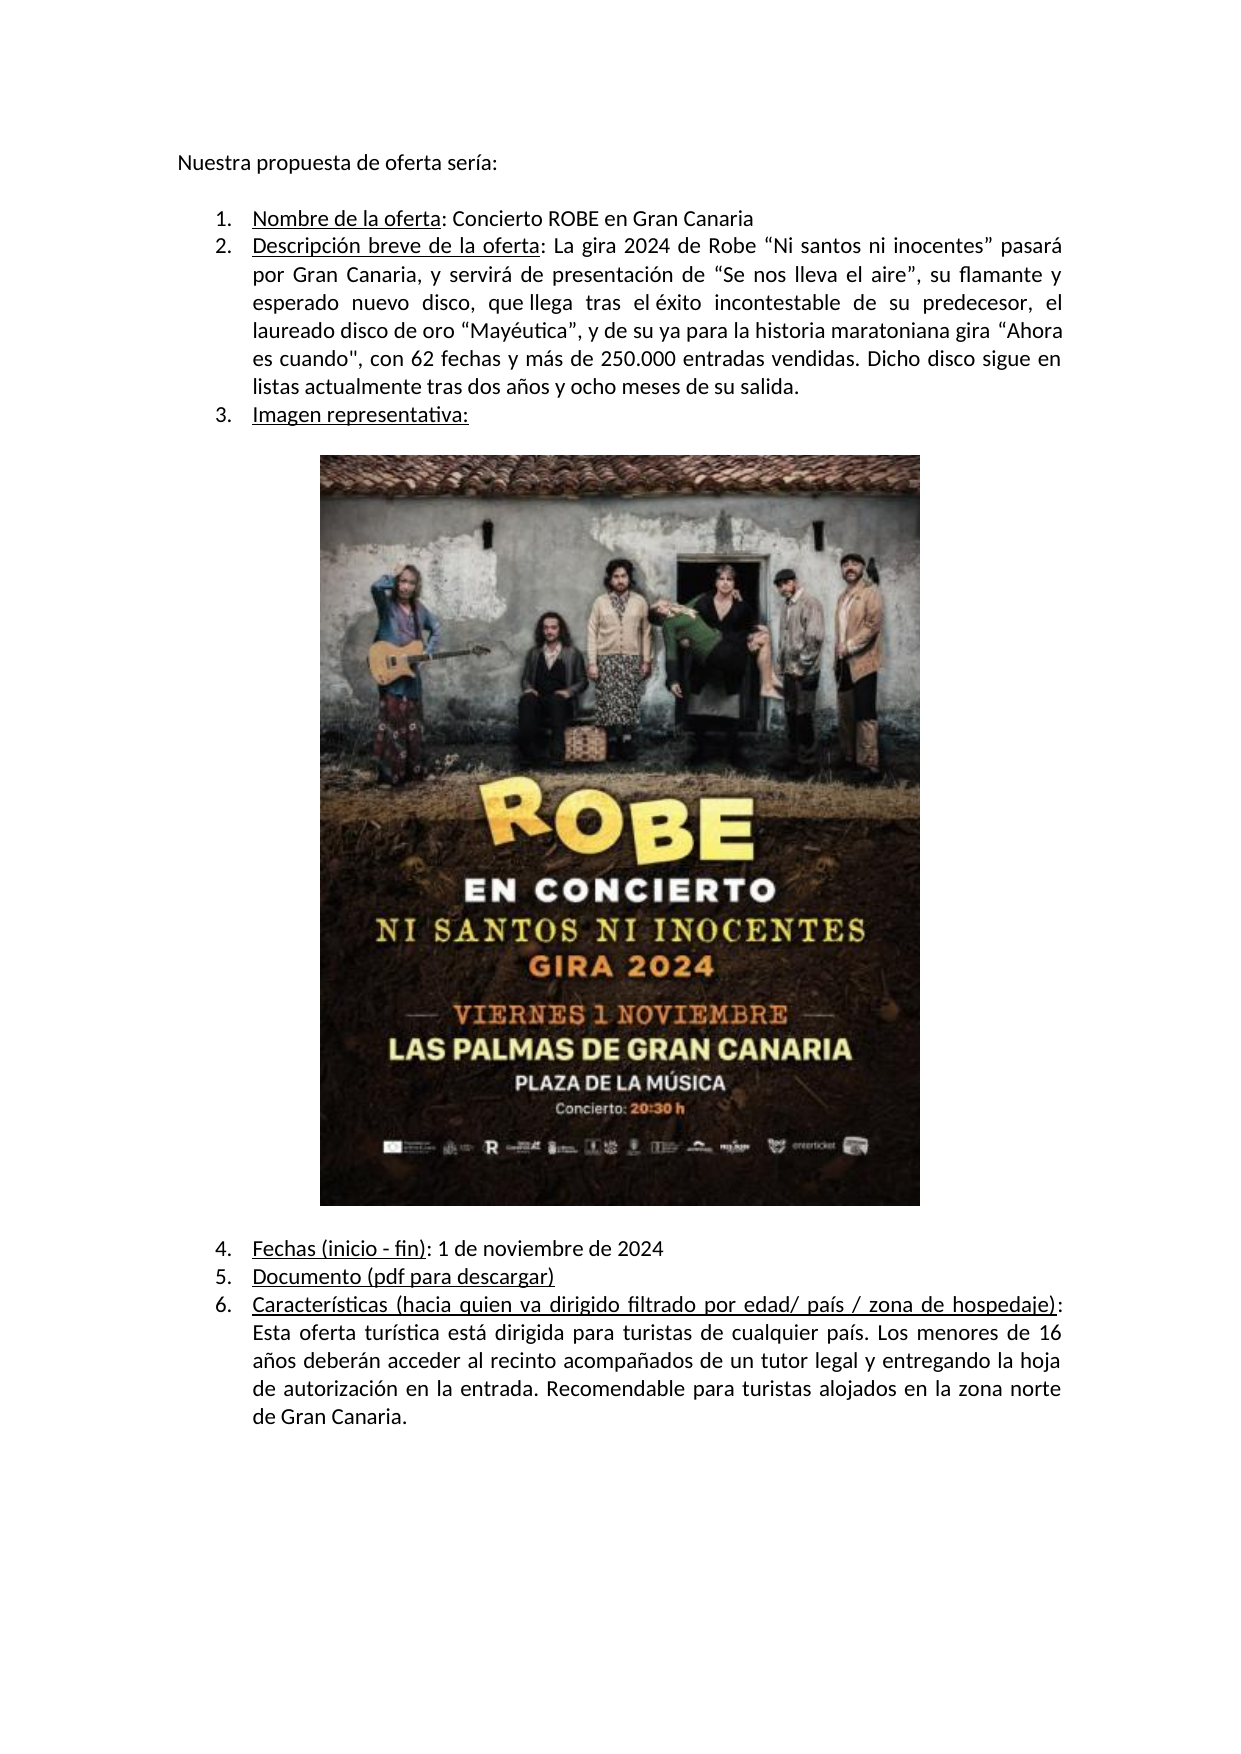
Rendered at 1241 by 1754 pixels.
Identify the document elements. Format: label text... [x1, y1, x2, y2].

list Documento (pdf para descargar) [215, 1262, 1063, 1290]
list Descripción breve de la oferta: La gira 2024 de Robe “Ni santos ni inocentes” pasará por Gran Canaria, y servirá de presentación de “Se nos lleva el aire”, su flamante y esperado nuevo disco, que llega tras el éxito incontestable de su predecesor, el laureado disco de oro “Mayéutica”, y de su ya para la historia maratoniana gira “Ahora es cuando", con 62 fechas y más de 250.000 entradas vendidas. Dicho disco sigue en listas actualmente tras dos años y ocho meses de su salida. [215, 232, 1063, 400]
list Características (hacia quien va dirigido filtrado por edad/ país / zona de hospedaje): Esta oferta turística está dirigida para turistas de cualquier país. Los menores de 16 años deberán acceder al recinto acompañados de un tutor legal y entregando la hoja de autorización en la entrada. Recomendable para turistas alojados en la zona norte de Gran Canaria. [215, 1290, 1063, 1430]
picture [320, 455, 920, 1206]
text Nuestra propuesta de oferta sería: [177, 148, 1063, 204]
list Nombre de la oferta: Concierto ROBE en Gran Canaria [215, 204, 1063, 232]
list Fechas (inicio - fin): 1 de noviembre de 2024 [215, 1234, 1063, 1262]
list Imagen representativa: [215, 400, 1063, 428]
